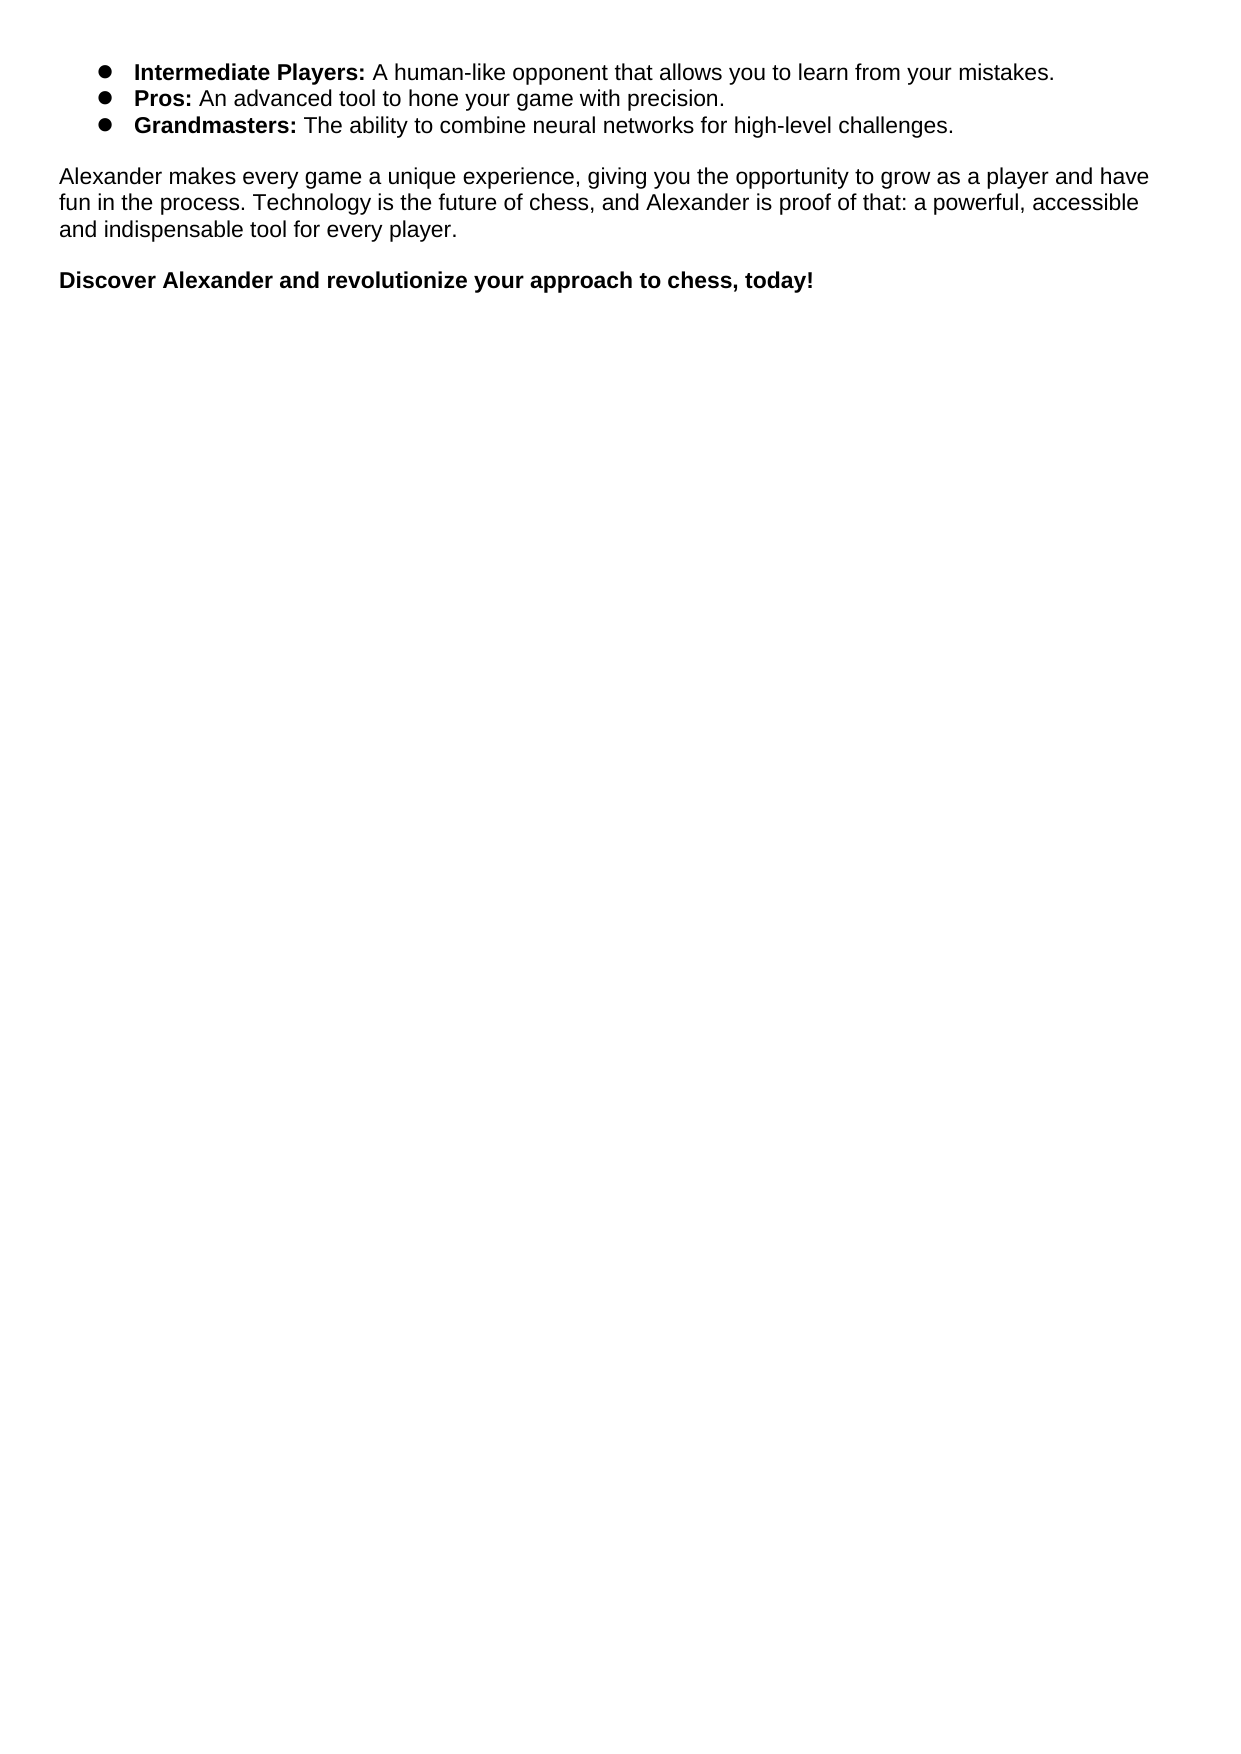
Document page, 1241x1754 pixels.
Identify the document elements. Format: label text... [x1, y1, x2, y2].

list Pros: An advanced tool to hone your game with precision. [96, 85, 1181, 112]
list Intermediate Players: A human-like opponent that allows you to learn from your mistakes. [96, 59, 1181, 85]
list Grandmasters: The ability to combine neural networks for high-level challenges. [96, 112, 1181, 138]
text Discover Alexander and revolutionize your approach to chess, today! [59, 267, 1181, 293]
text Alexander makes every game a unique experience, giving you the opportunity to grow as a player and have fun in the process. Technology is the future of chess, and Alexander is proof of that: a powerful, accessible and indispensable tool for every player. [59, 163, 1181, 242]
